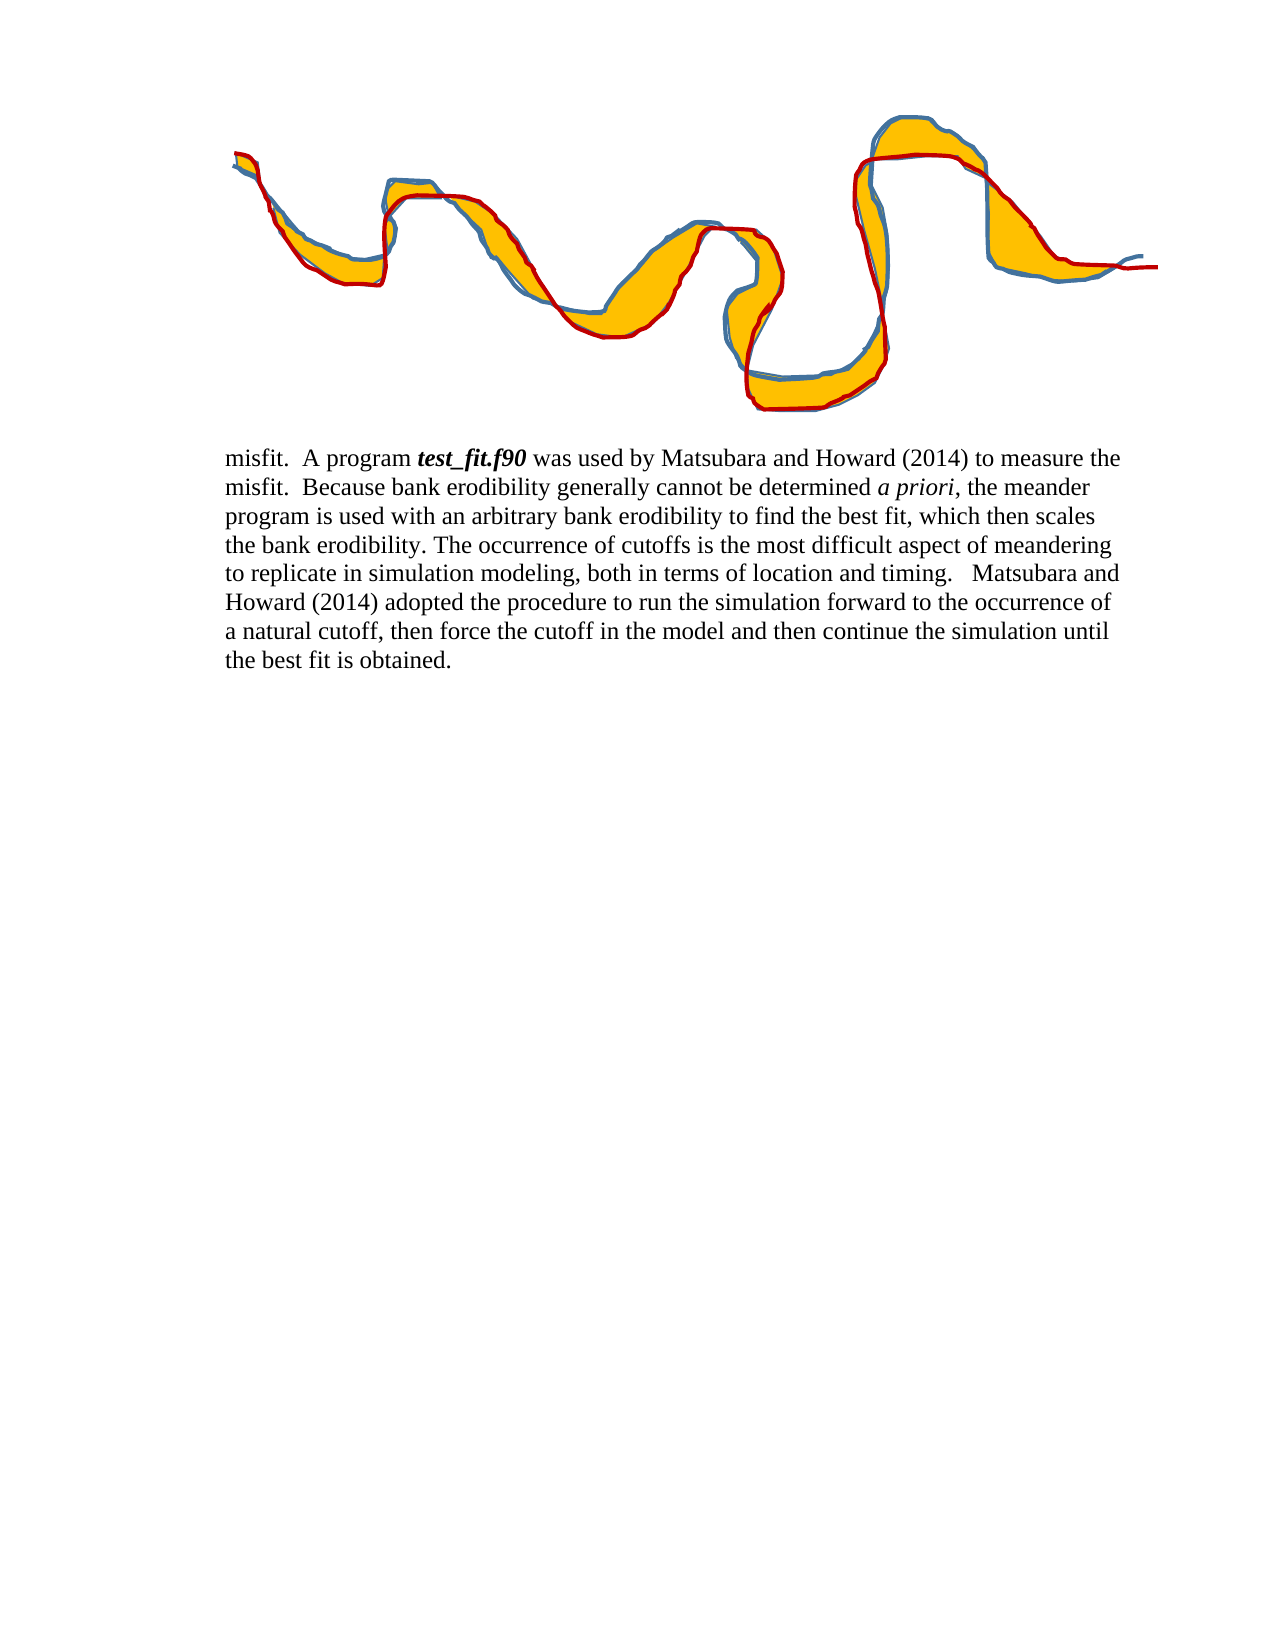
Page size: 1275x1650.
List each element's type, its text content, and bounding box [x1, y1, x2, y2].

list misfit. A program test_fit.f90 was used by Matsubara and Howard (2014) to measure the misfit. Because bank erodibility generally cannot be determined a priori, the meander program is used with an arbitrary bank erodibility to find the best fit, which then scales the bank erodibility. The occurrence of cutoffs is the most difficult aspect of meandering to replicate in simulation modeling, both in terms of location and timing. Matsubara and Howard (2014) adopted the procedure to run the simulation forward to the occurrence of a natural cutoff, then force the cutoff in the model and then continue the simulation until the best fit is obtained. [225, 443, 1125, 673]
